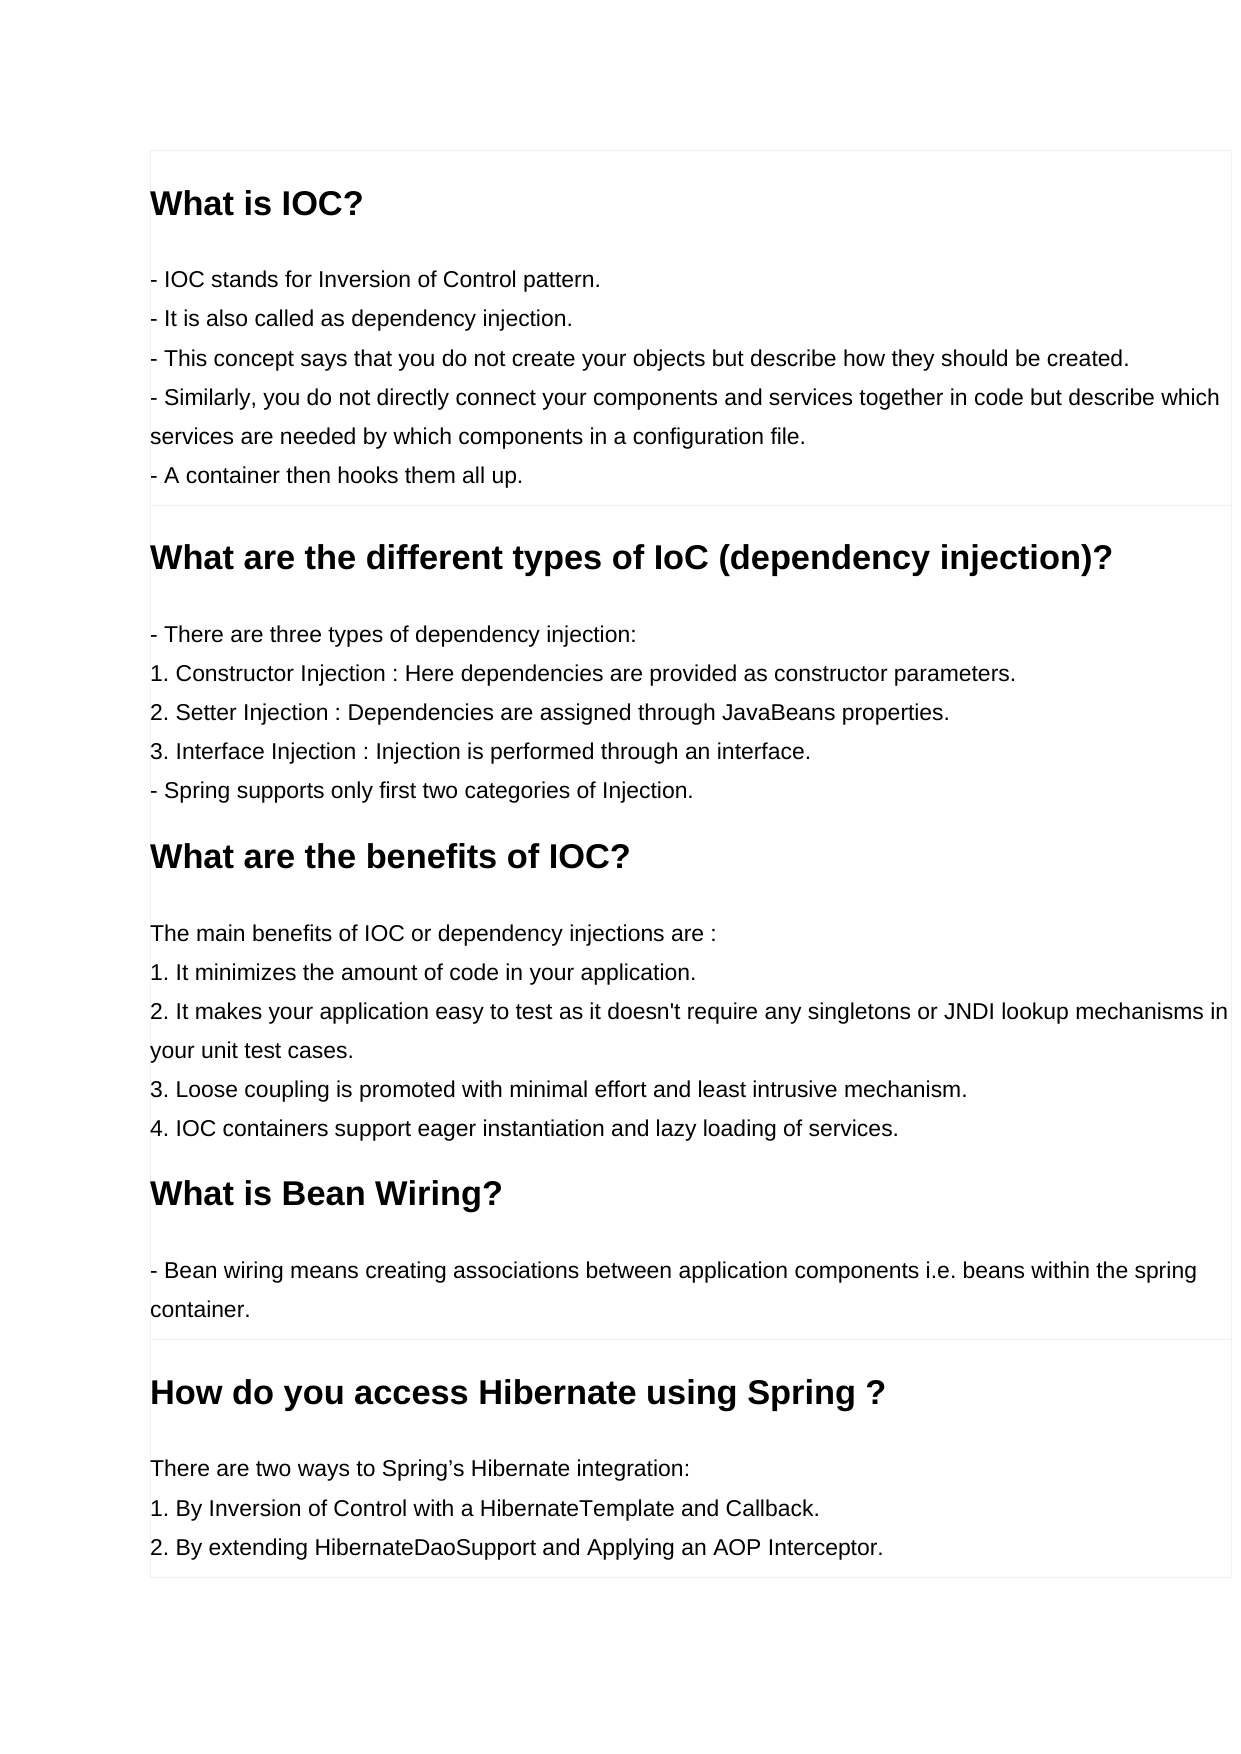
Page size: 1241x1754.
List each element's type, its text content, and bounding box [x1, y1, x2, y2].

table_cell What are the different types of IoC (dependency injection)? - There are three types of dependency injection: 1. Constructor Injection : Here dependencies are provided as constructor parameters. 2. Setter Injection : Dependencies are assigned through JavaBeans properties. 3. Interface Injection : Injection is performed through an interface. - Spring supports only first two categories of Injection. What are the benefits of IOC? The main benefits of IOC or dependency injections are : 1. It minimizes the amount of code in your application. 2. It makes your application easy to test as it doesn't require any singletons or JNDI lookup mechanisms in your unit test cases. 3. Loose coupling is promoted with minimal effort and least intrusive mechanism. 4. IOC containers support eager instantiation and lazy loading of services. What is Bean Wiring? - Bean wiring means creating associations between application components i.e. beans within the spring container. [151, 506, 1231, 1339]
